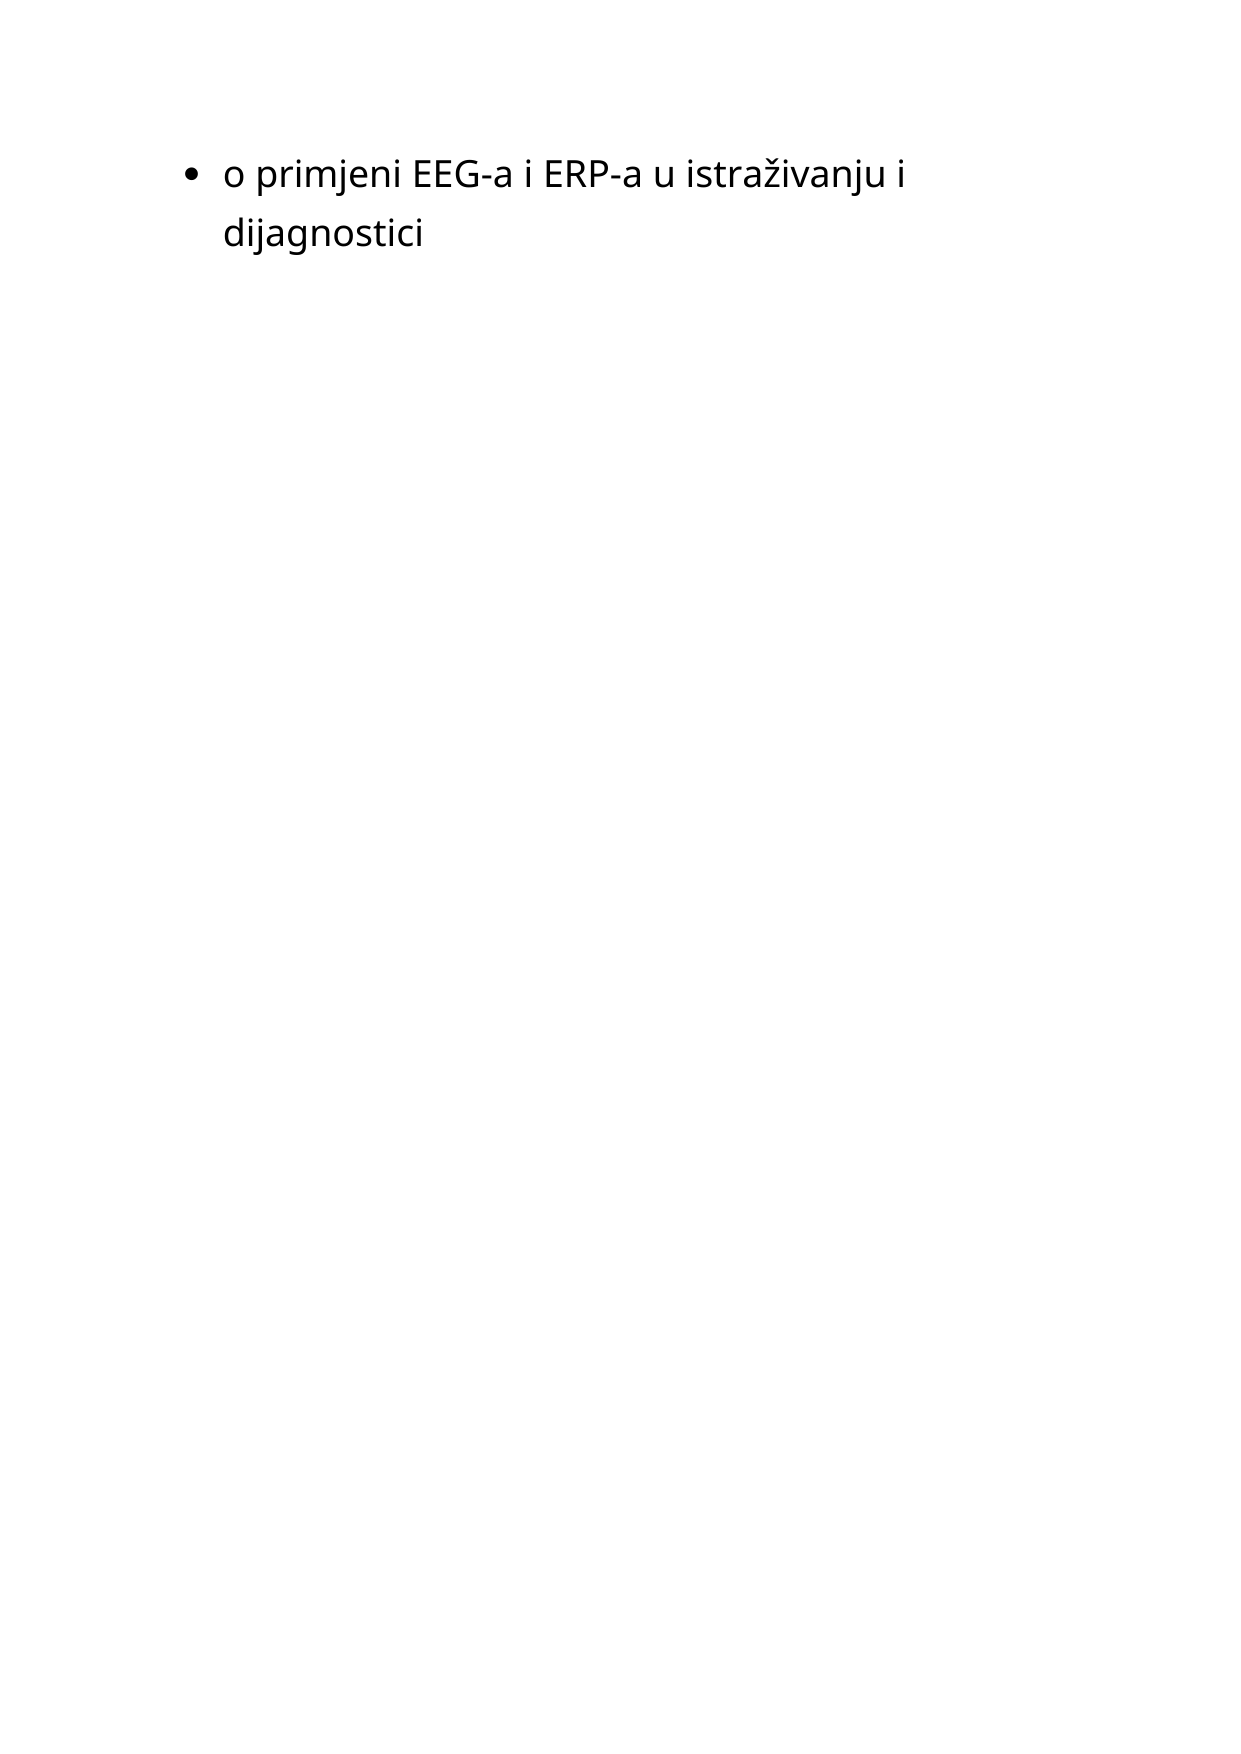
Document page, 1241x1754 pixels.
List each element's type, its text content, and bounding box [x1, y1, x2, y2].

list o primjeni EEG-a i ERP-a u istraživanju i dijagnostici [185, 148, 1093, 257]
